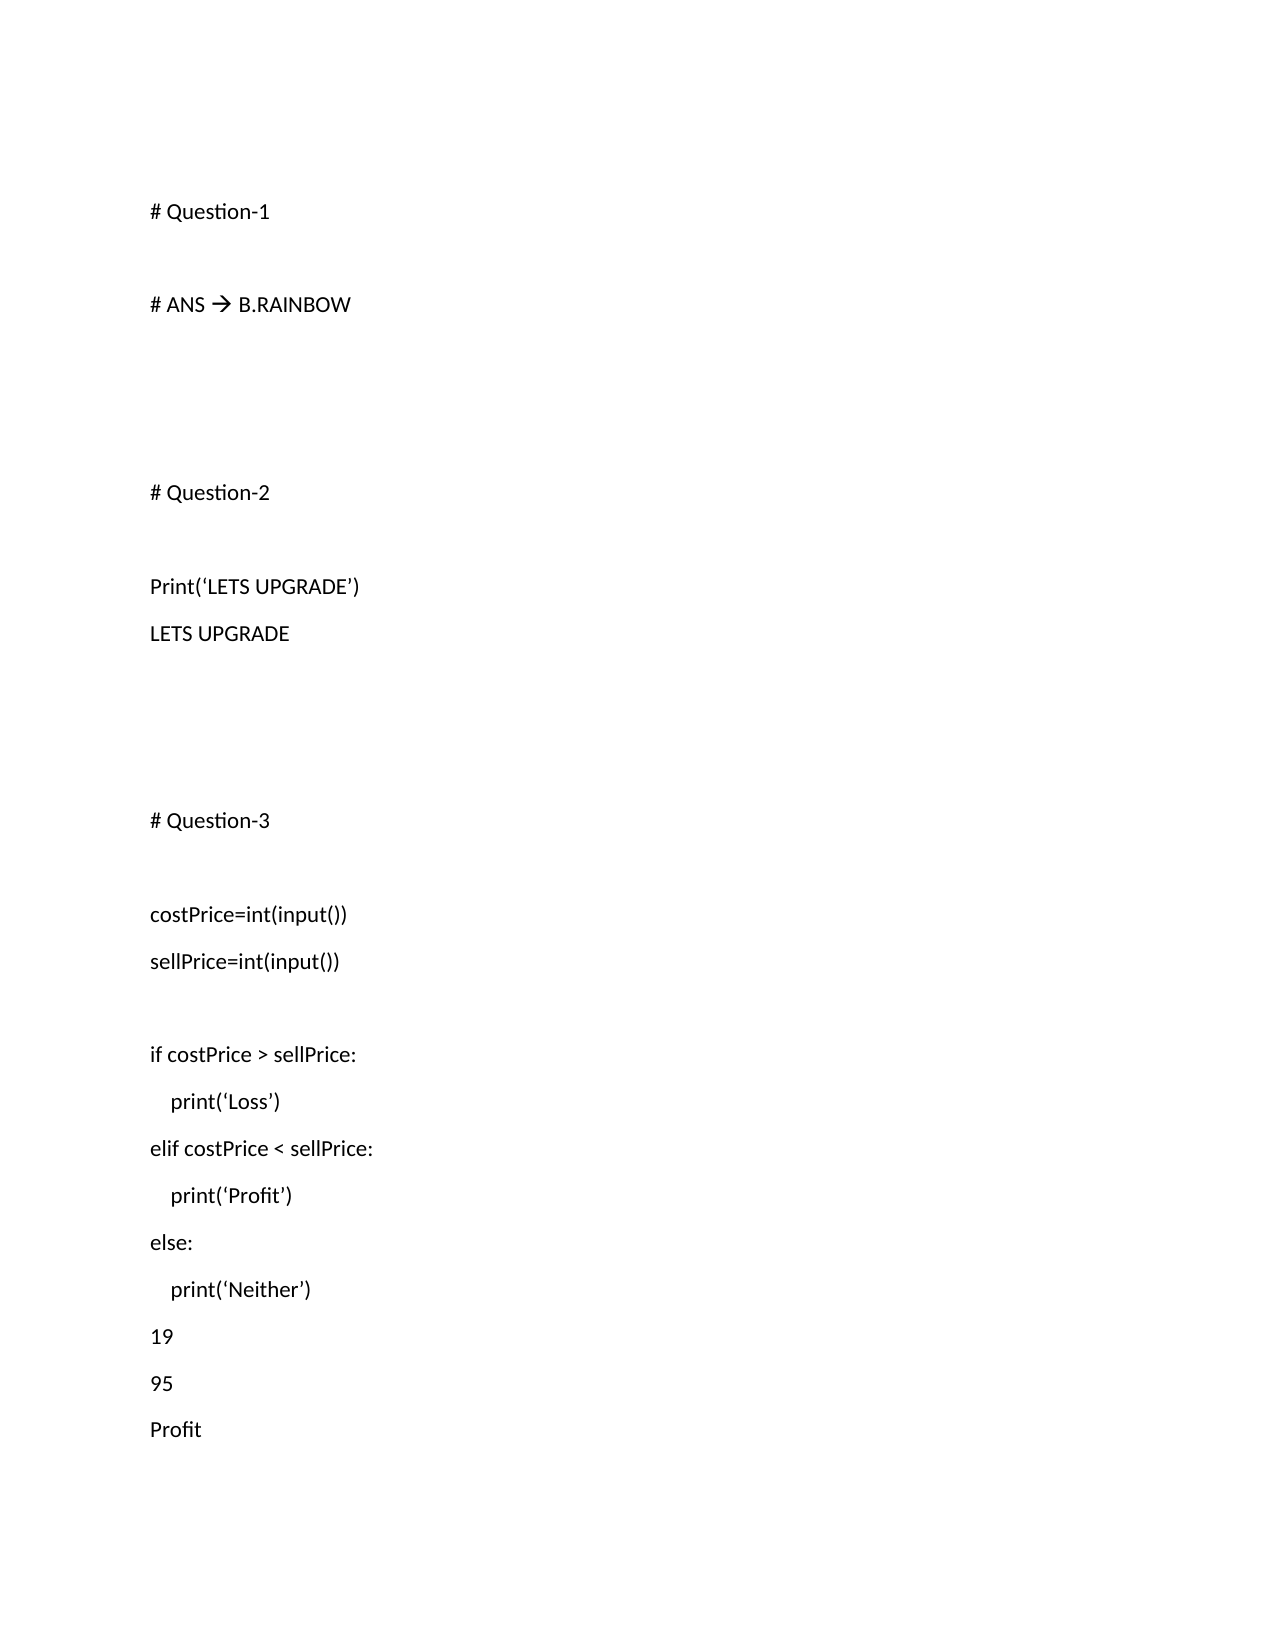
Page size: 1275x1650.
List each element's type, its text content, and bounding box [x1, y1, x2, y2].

text 19 [150, 1322, 1125, 1350]
text 95 [150, 1369, 1125, 1397]
text Print(‘LETS UPGRADE’) [150, 572, 1125, 600]
text costPrice=int(input()) [150, 900, 1125, 928]
text Profit [150, 1416, 1125, 1444]
text # ANS B.RAINBOW [150, 291, 1125, 319]
text print(‘Loss’) [150, 1087, 1125, 1116]
text # Question-3 [150, 806, 1125, 834]
text # Question-2 [150, 478, 1125, 506]
text LETS UPGRADE [150, 619, 1125, 647]
text # Question-1 [150, 197, 1125, 225]
text if costPrice > sellPrice: [150, 1041, 1125, 1069]
text print(‘Profit’) [150, 1181, 1125, 1209]
text sellPrice=int(input()) [150, 947, 1125, 975]
text print(‘Neither’) [150, 1275, 1125, 1303]
text elif costPrice < sellPrice: [150, 1134, 1125, 1162]
text else: [150, 1228, 1125, 1256]
